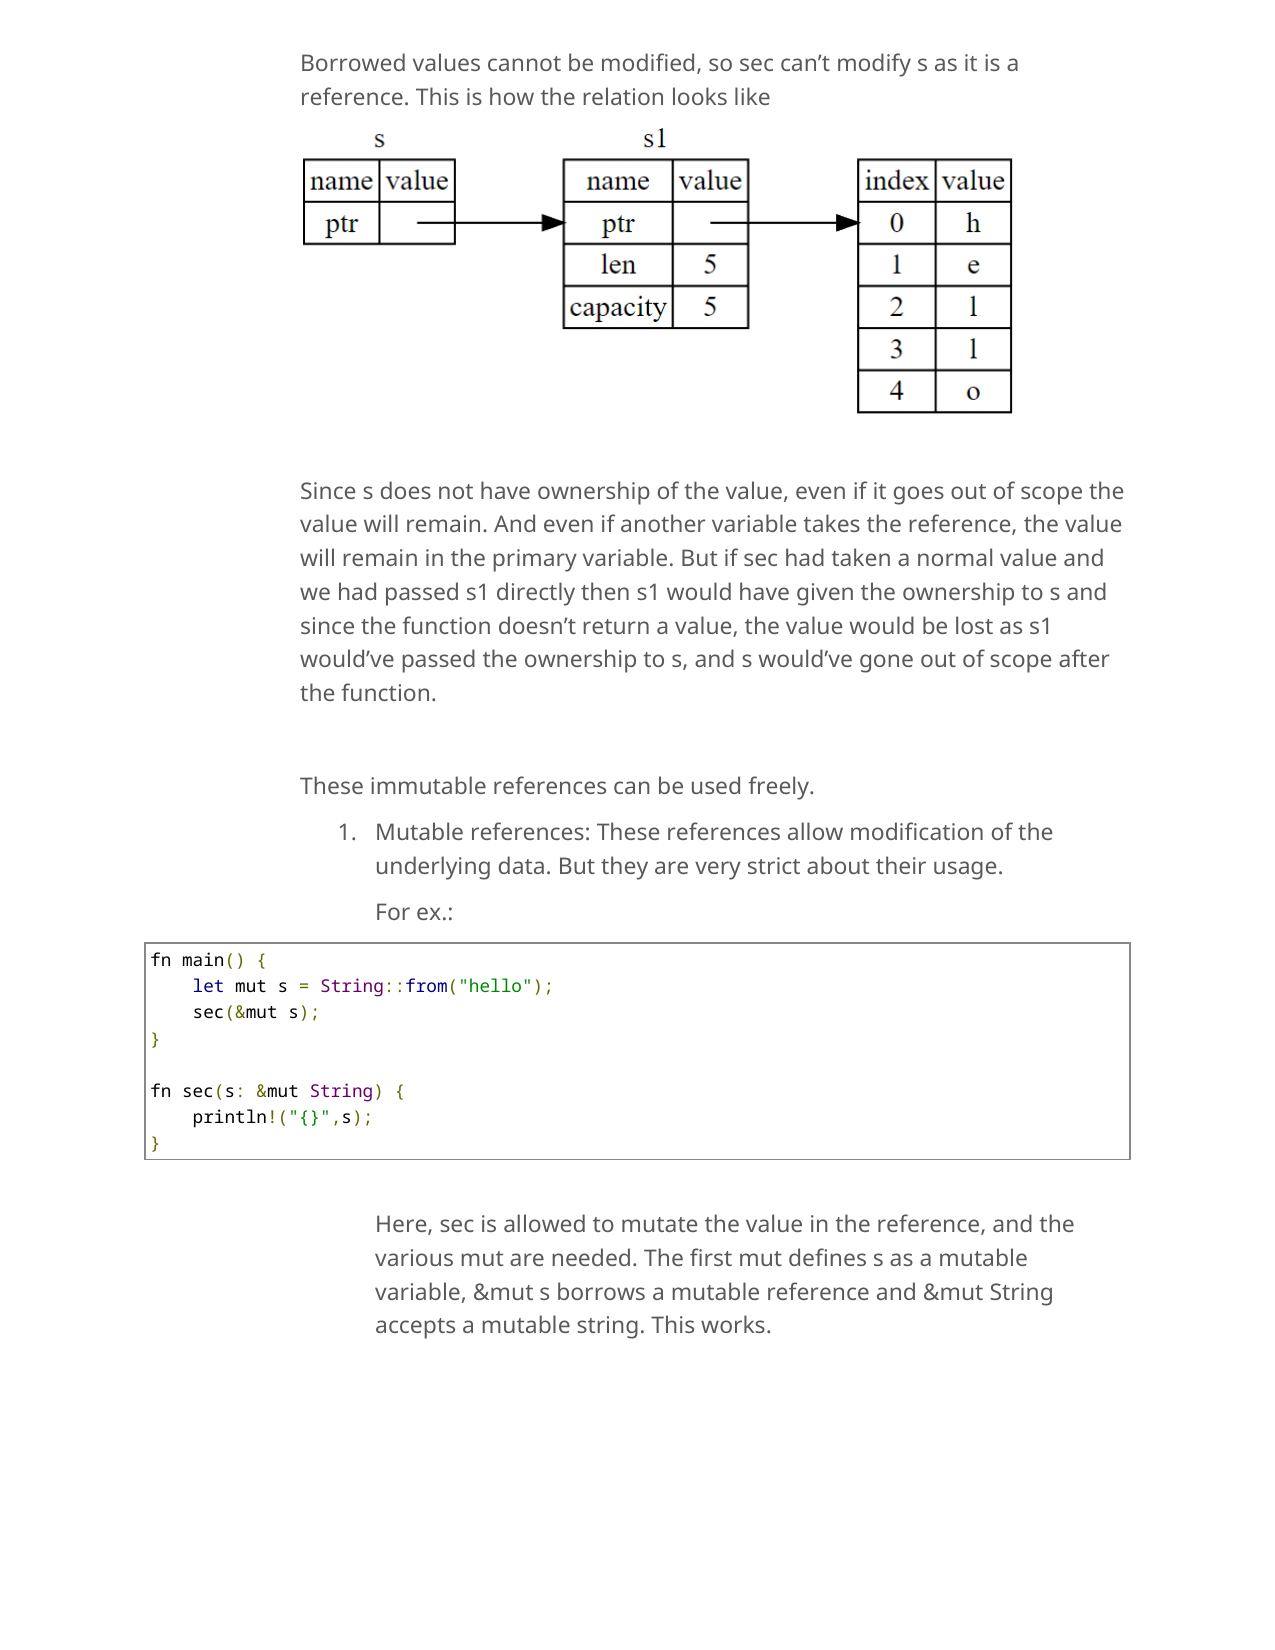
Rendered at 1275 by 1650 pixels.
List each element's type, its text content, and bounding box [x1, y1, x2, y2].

text println!("{}",s); [146, 1098, 1129, 1124]
text } [146, 1020, 1129, 1050]
list Mutable references: These references allow modification of the underlying data. But they are very strict about their usage. [337, 816, 1125, 881]
text fn sec(s: &mut String) { [146, 1072, 1129, 1098]
list For ex.: [375, 896, 1125, 927]
list Borrowed values cannot be modified, so sec can’t modify s as it is a reference. This is how the relation looks like [300, 47, 1125, 112]
picture [300, 126, 1015, 414]
text let mut s = String::from("hello"); [146, 968, 1129, 994]
text } [146, 1124, 1129, 1159]
text fn main() { [146, 944, 1129, 968]
list These immutable references can be used freely. [300, 770, 1125, 801]
text sec(&mut s); [146, 994, 1129, 1020]
list Here, sec is allowed to mutate the value in the reference, and the various mut are needed. The first mut defines s as a mutable variable, &mut s borrows a mutable reference and &mut String accepts a mutable string. This works. [375, 1208, 1125, 1341]
list Since s does not have ownership of the value, even if it goes out of scope the value will remain. And even if another variable takes the reference, the value will remain in the primary variable. But if sec had taken a normal value and we had passed s1 directly then s1 would have given the ownership to s and since the function doesn’t return a value, the value would be lost as s1 would’ve passed the ownership to s, and s would’ve gone out of scope after the function. [300, 475, 1125, 708]
